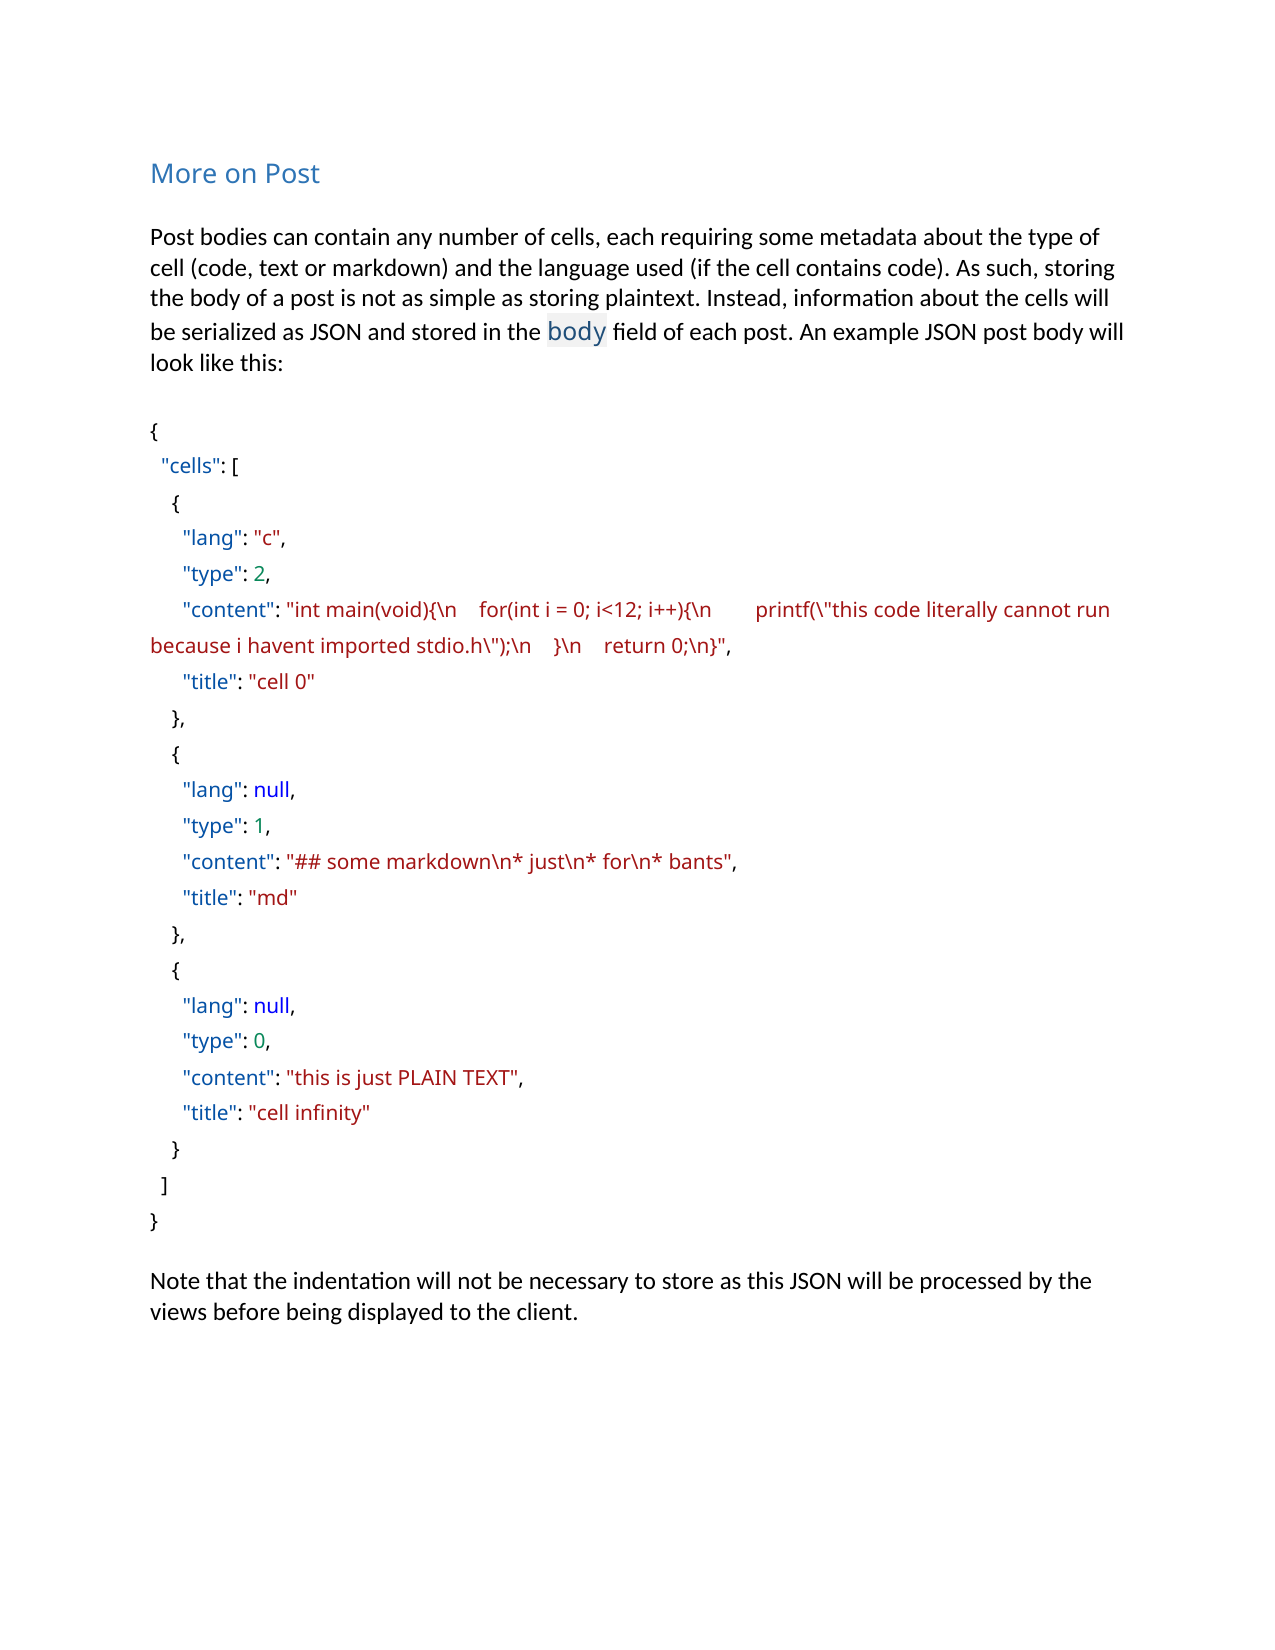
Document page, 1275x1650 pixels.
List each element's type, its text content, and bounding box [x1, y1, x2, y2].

text } [150, 1199, 1125, 1235]
text "lang": "c", [150, 516, 1125, 552]
text ] [150, 1163, 1125, 1199]
text }, [150, 911, 1125, 947]
text Note that the indentation will not be necessary to store as this JSON will be processed by the views before being displayed to the client. [150, 1265, 1125, 1326]
text } [150, 1127, 1125, 1163]
text "content": "this is just PLAIN TEXT", [150, 1055, 1125, 1091]
text "type": 0, [150, 1019, 1125, 1055]
text }, [150, 696, 1125, 732]
text "lang": null, [150, 768, 1125, 803]
text "type": 1, [150, 803, 1125, 839]
text "content": "## some markdown\n* just\n* for\n* bants", [150, 839, 1125, 875]
text "cells": [ [150, 444, 1125, 480]
text { [150, 732, 1125, 768]
text "type": 2, [150, 552, 1125, 588]
text { [150, 408, 1125, 444]
text { [150, 947, 1125, 983]
text "content": "int main(void){\n for(int i = 0; i<12; i++){\n printf(\"this code literally cannot run because i havent imported stdio.h\");\n }\n return 0;\n}", [150, 588, 1125, 660]
subtitle More on Post [150, 154, 1125, 191]
text "title": "cell 0" [150, 660, 1125, 696]
text Post bodies can contain any number of cells, each requiring some metadata about the type of cell (code, text or markdown) and the language used (if the cell contains code). As such, storing the body of a post is not as simple as storing plaintext. Instead, information about the cells will be serialized as JSON and stored in the body field of each post. An example JSON post body will look like this: [150, 222, 1125, 378]
text "title": "md" [150, 875, 1125, 911]
text "title": "cell infinity" [150, 1091, 1125, 1127]
text "lang": null, [150, 983, 1125, 1019]
text { [150, 480, 1125, 516]
